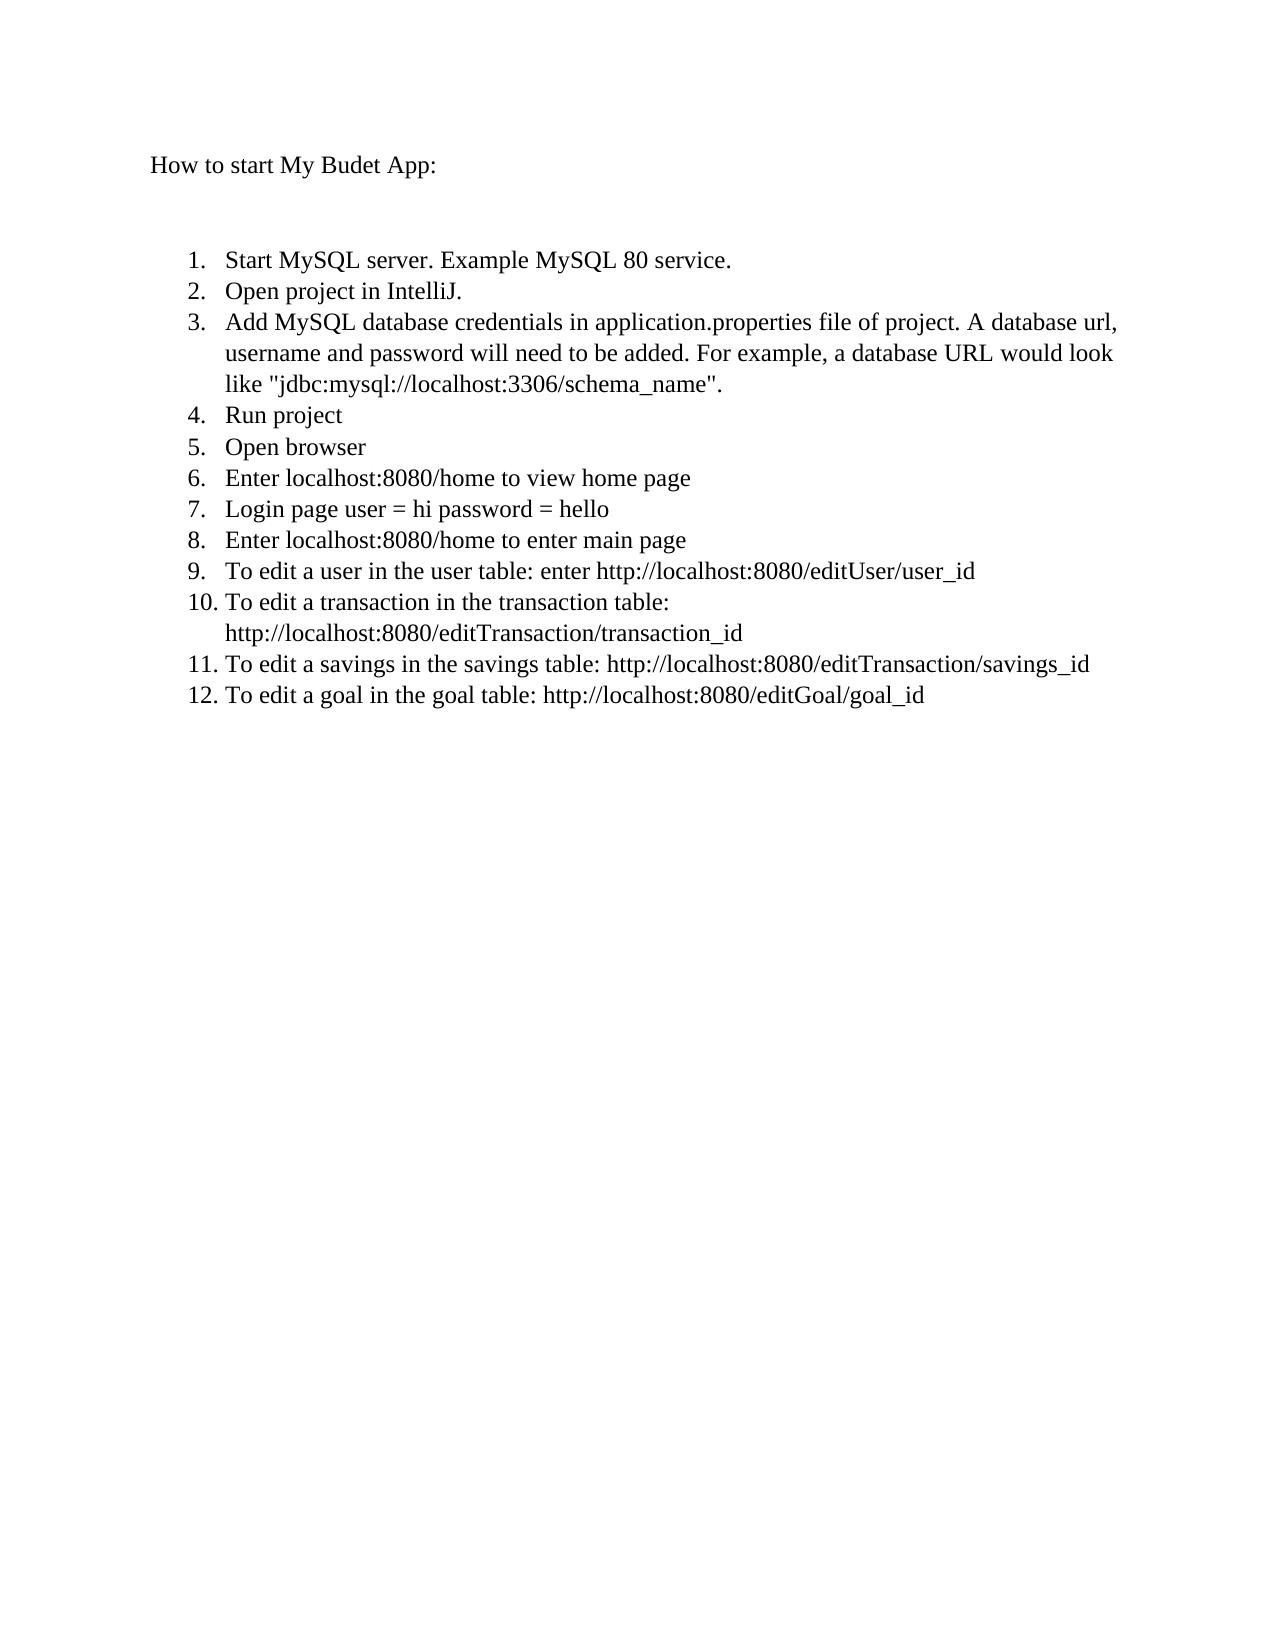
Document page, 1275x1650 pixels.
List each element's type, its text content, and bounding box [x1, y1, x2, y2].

list Open browser [187, 432, 1125, 460]
text How to start My Budet App: [150, 150, 1125, 179]
list Start MySQL server. Example MySQL 80 service. [187, 245, 1125, 274]
list Open project in IntelliJ. [187, 276, 1125, 305]
list To edit a user in the user table: enter http://localhost:8080/editUser/user_id [187, 556, 1125, 584]
list Enter localhost:8080/home to view home page [187, 463, 1125, 491]
list To edit a savings in the savings table: http://localhost:8080/editTransaction/savings_id [187, 649, 1125, 678]
list To edit a goal in the goal table: http://localhost:8080/editGoal/goal_id [187, 680, 1125, 709]
list To edit a transaction in the transaction table: http://localhost:8080/editTransaction/transaction_id [187, 587, 1125, 647]
list Add MySQL database credentials in application.properties file of project. A database url, username and password will need to be added. For example, a database URL would look like "jdbc:mysql://localhost:3306/schema_name". [187, 307, 1125, 398]
list Enter localhost:8080/home to enter main page [187, 525, 1125, 553]
list Run project [187, 401, 1125, 429]
list Login page user = hi password = hello [187, 494, 1125, 522]
